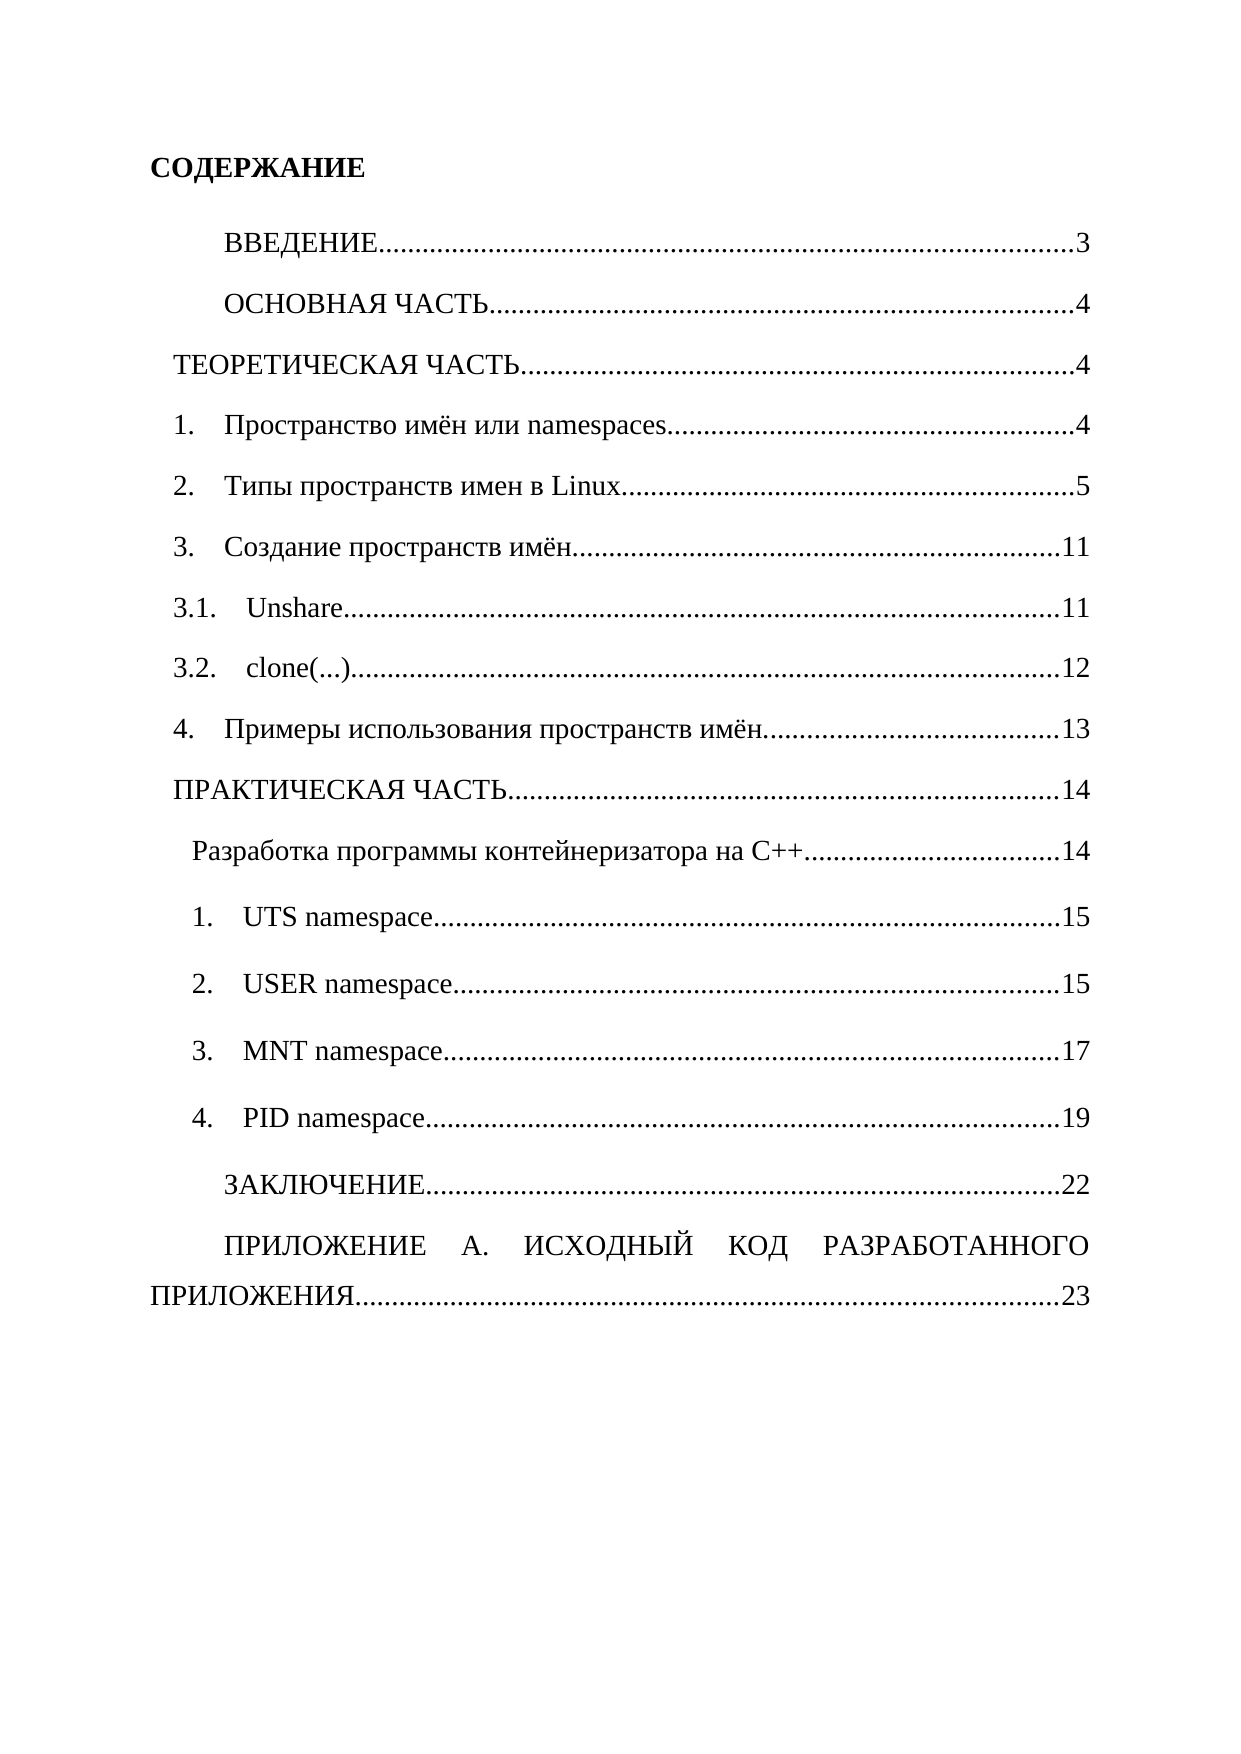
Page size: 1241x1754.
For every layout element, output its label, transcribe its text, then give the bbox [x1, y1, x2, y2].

text ОСНОВНАЯ ЧАСТЬ 4 [150, 286, 1090, 319]
text 1. UTS namespace 15 [192, 899, 1090, 933]
text СОДЕРЖАНИЕ [150, 150, 1090, 183]
text 4. PID namespace 19 [192, 1101, 1090, 1134]
text 3. MNT namespace 17 [192, 1033, 1090, 1067]
text 3. Создание пространств имён. 11 [173, 529, 1090, 562]
text ПРАКТИЧЕСКАЯ ЧАСТЬ 14 [173, 772, 1090, 805]
text ЗАКЛЮЧЕНИЕ 22 [150, 1167, 1090, 1201]
text ВВЕДЕНИЕ 3 [150, 225, 1090, 259]
text 4. Примеры использования пространств имён. 13 [173, 711, 1090, 745]
text ПРИЛОЖЕНИЕ А. ИСХОДНЫЙ КОД РАЗРАБОТАННОГО ПРИЛОЖЕНИЯ. 23 [150, 1228, 1090, 1312]
text 2. Типы пространств имен в Linux. 5 [173, 468, 1090, 502]
text ТЕОРЕТИЧЕСКАЯ ЧАСТЬ 4 [173, 347, 1090, 380]
text Разработка программы контейнеризатора на С++. 14 [192, 833, 1090, 866]
text 1. Пространство имён или namespaces. 4 [173, 407, 1090, 441]
text 3.1. Unshare 11 [173, 590, 1090, 623]
text 3.2. clone(...) 12 [173, 650, 1090, 684]
text 2. USER namespace 15 [192, 967, 1090, 1000]
